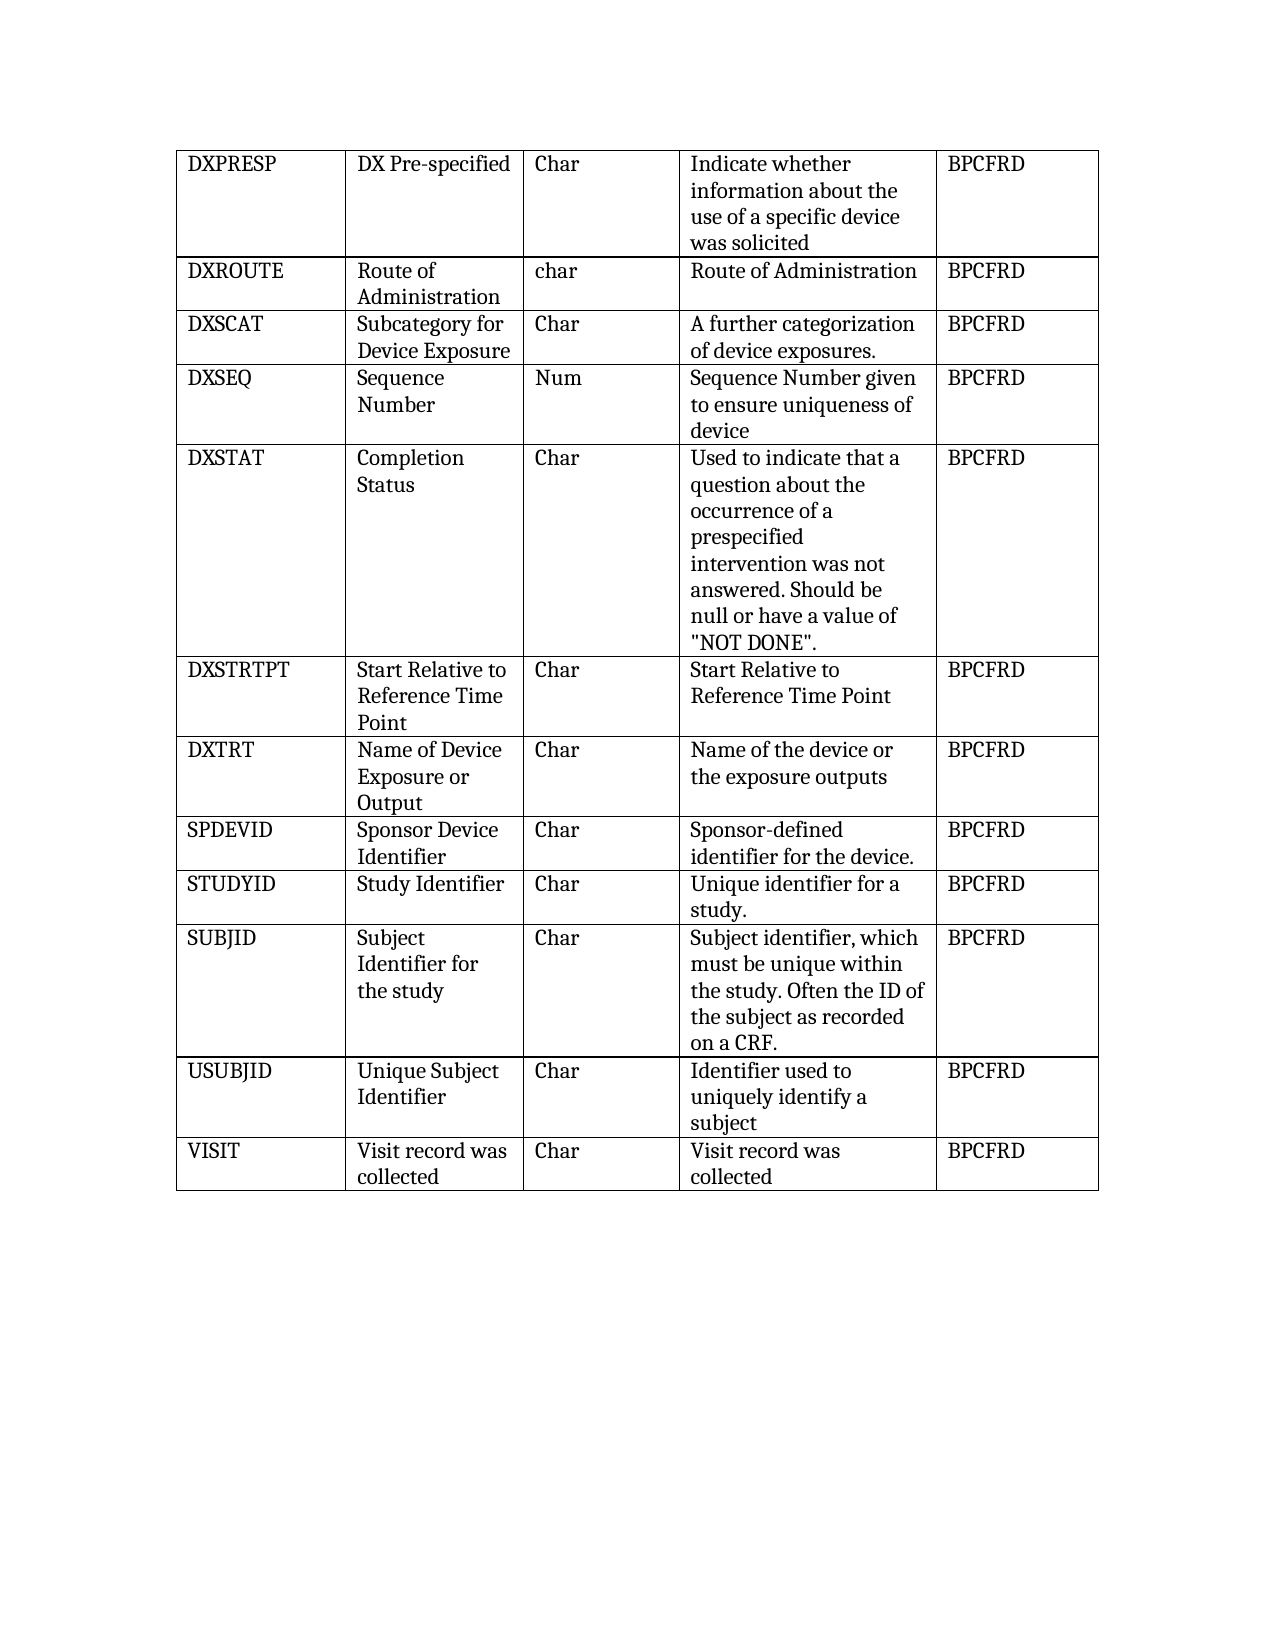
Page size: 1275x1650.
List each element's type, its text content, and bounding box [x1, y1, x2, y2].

table_cell Unique identifier for a study. [680, 871, 936, 924]
table_cell BPCFRD [937, 737, 1098, 816]
table_cell Sequence Number given to ensure uniqueness of device [680, 365, 936, 444]
table_cell Num [524, 365, 679, 444]
table_cell Subject Identifier for the study [346, 925, 523, 1056]
table_cell Indicate whether information about the use of a specific device was solicited [680, 151, 936, 256]
table_cell DXPRESP [177, 151, 345, 256]
table_cell BPCFRD [937, 311, 1098, 364]
table_cell SUBJID [177, 925, 345, 1056]
table_cell Char [524, 445, 679, 656]
table_cell Used to indicate that a question about the occurrence of a prespecified intervention was not answered. Should be null or have a value of "NOT DONE". [680, 445, 936, 656]
table_cell Char [524, 151, 679, 256]
table_cell Name of Device Exposure or Output [346, 737, 523, 816]
table_cell Identifier used to uniquely identify a subject [680, 1058, 936, 1137]
table_cell BPCFRD [937, 258, 1098, 310]
table_cell BPCFRD [937, 871, 1098, 924]
table_cell Char [524, 1138, 679, 1190]
table_cell Char [524, 817, 679, 870]
table_cell Sequence Number [346, 365, 523, 444]
table_cell STUDYID [177, 871, 345, 924]
table_cell BPCFRD [937, 151, 1098, 256]
table_cell DXSTAT [177, 445, 345, 656]
table_cell DX Pre-specified [346, 151, 523, 256]
table_cell Char [524, 1058, 679, 1137]
table_cell Route of Administration [680, 258, 936, 310]
table_cell BPCFRD [937, 657, 1098, 736]
table_cell Start Relative to Reference Time Point [346, 657, 523, 736]
table_cell Completion Status [346, 445, 523, 656]
table_cell BPCFRD [937, 925, 1098, 1056]
table_cell SPDEVID [177, 817, 345, 870]
table_cell VISIT [177, 1138, 345, 1190]
table_cell Name of the device or the exposure outputs [680, 737, 936, 816]
table_cell BPCFRD [937, 365, 1098, 444]
table_cell DXTRT [177, 737, 345, 816]
table_cell Char [524, 311, 679, 364]
table_cell Char [524, 657, 679, 736]
table_cell char [524, 258, 679, 310]
table_cell USUBJID [177, 1058, 345, 1137]
table_cell Unique Subject Identifier [346, 1058, 523, 1137]
table_cell Subcategory for Device Exposure [346, 311, 523, 364]
table_cell DXSTRTPT [177, 657, 345, 736]
table_cell BPCFRD [937, 445, 1098, 656]
table_cell Char [524, 871, 679, 924]
table_cell Sponsor Device Identifier [346, 817, 523, 870]
table_cell Char [524, 925, 679, 1056]
table_cell DXROUTE [177, 258, 345, 310]
table_cell Study Identifier [346, 871, 523, 924]
table_cell Sponsor-defined identifier for the device. [680, 817, 936, 870]
table_cell Char [524, 737, 679, 816]
table_cell Visit record was collected [346, 1138, 523, 1190]
table_cell Subject identifier, which must be unique within the study. Often the ID of the subject as recorded on a CRF. [680, 925, 936, 1056]
table_cell A further categorization of device exposures. [680, 311, 936, 364]
table_cell DXSEQ [177, 365, 345, 444]
table_cell Route of Administration [346, 258, 523, 310]
table_cell Start Relative to Reference Time Point [680, 657, 936, 736]
table_cell BPCFRD [937, 1138, 1098, 1190]
table_cell BPCFRD [937, 817, 1098, 870]
table_cell BPCFRD [937, 1058, 1098, 1137]
table_cell Visit record was collected [680, 1138, 936, 1190]
table_cell DXSCAT [177, 311, 345, 364]
